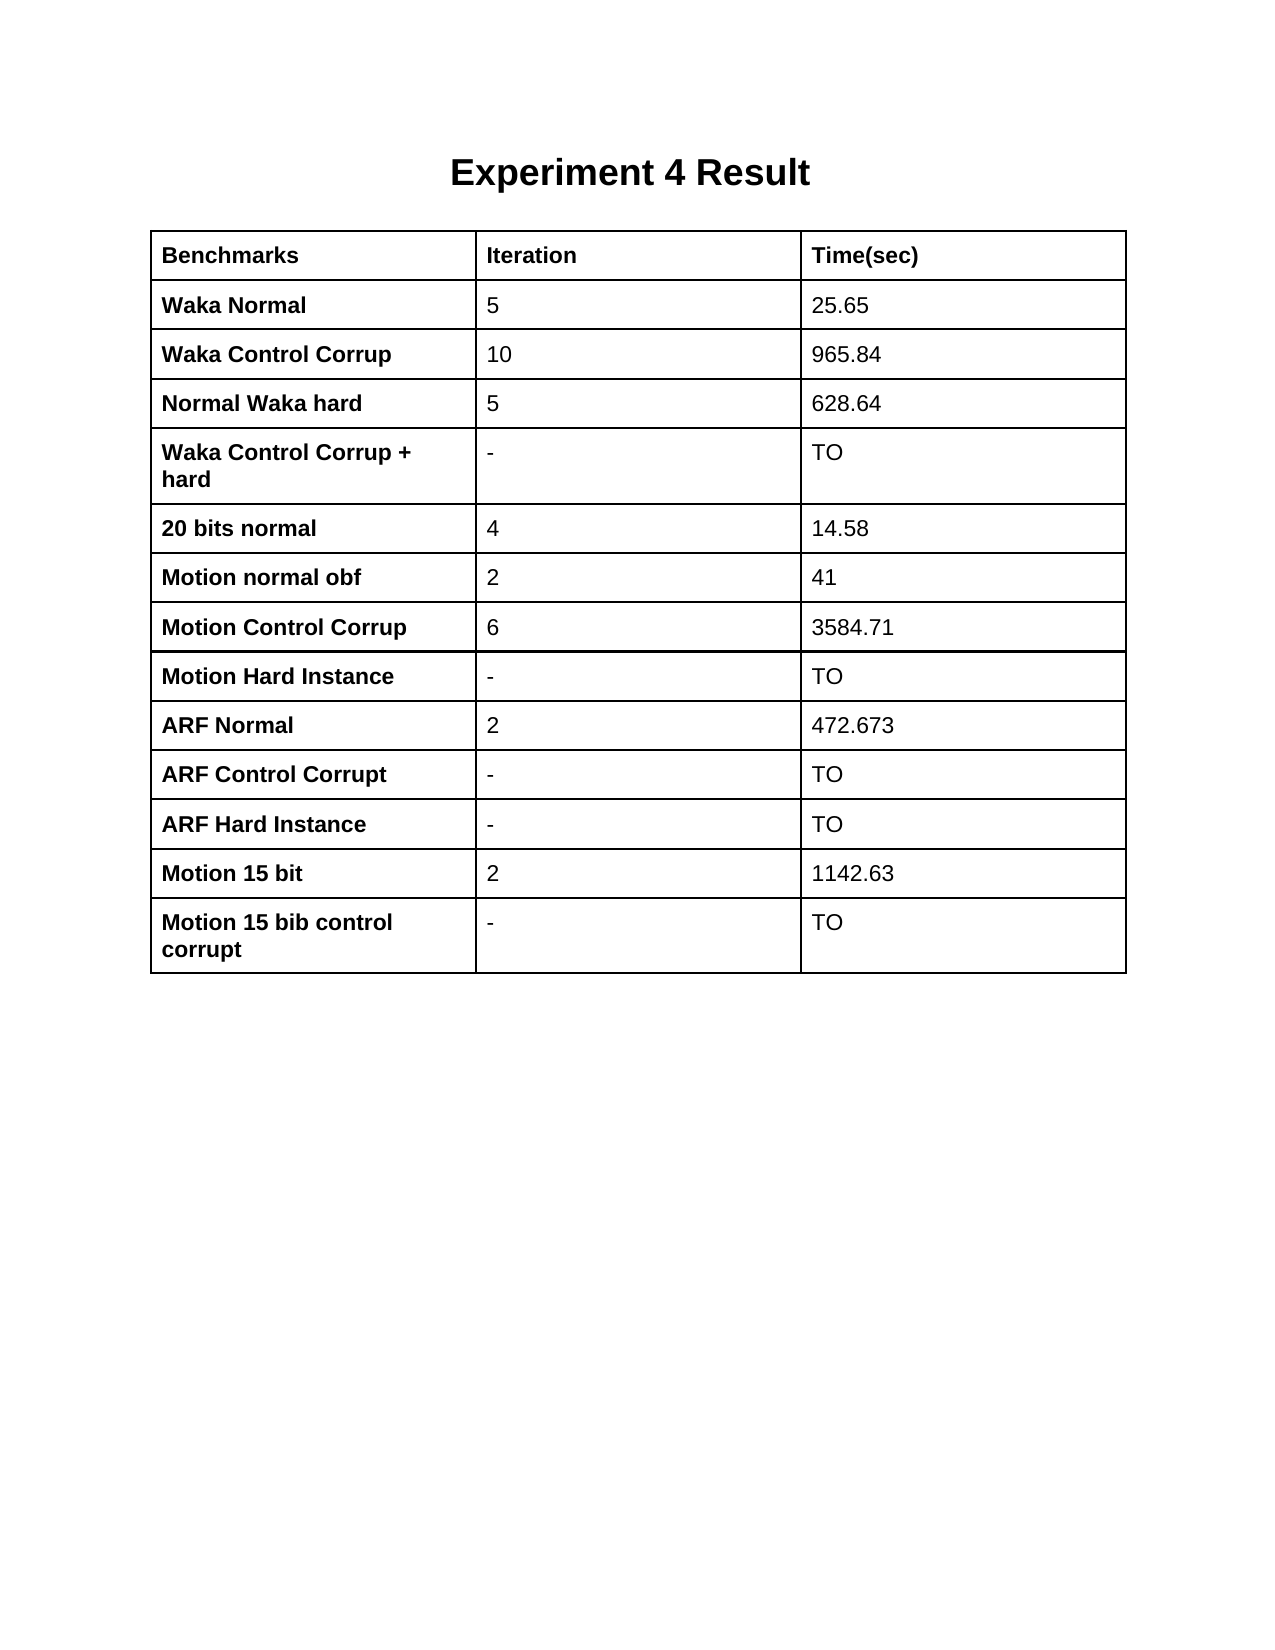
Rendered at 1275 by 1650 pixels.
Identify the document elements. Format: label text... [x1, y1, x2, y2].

table_cell ARF Normal [152, 702, 475, 749]
table_cell Waka Control Corrup + hard [152, 429, 475, 502]
table_cell TO [802, 800, 1125, 847]
text Experiment 4 Result [300, 150, 1125, 193]
table_cell Waka Normal [152, 281, 475, 328]
table_cell 2 [477, 554, 800, 601]
table_header Time(sec) [802, 232, 1125, 279]
table_cell 41 [802, 554, 1125, 601]
table_cell Motion 15 bib control corrupt [152, 899, 475, 972]
table_cell TO [802, 429, 1125, 502]
table_cell 5 [477, 380, 800, 427]
table_cell 6 [477, 603, 800, 650]
table_cell Waka Control Corrup [152, 330, 475, 378]
table_cell Motion normal obf [152, 554, 475, 601]
table_cell - [477, 751, 800, 798]
table_cell TO [802, 751, 1125, 798]
table_cell 5 [477, 281, 800, 328]
table_cell - [477, 899, 800, 972]
table_cell 1142.63 [802, 850, 1125, 897]
table_cell 965.84 [802, 330, 1125, 378]
table_cell 3584.71 [802, 603, 1125, 650]
table_cell - [477, 429, 800, 502]
table_cell TO [802, 653, 1125, 699]
table_cell Normal Waka hard [152, 380, 475, 427]
table_cell 2 [477, 850, 800, 897]
table_cell 25.65 [802, 281, 1125, 328]
table_cell - [477, 800, 800, 847]
table_header Benchmarks [152, 232, 475, 279]
table_cell TO [802, 899, 1125, 972]
table_cell ARF Control Corrupt [152, 751, 475, 798]
table_cell - [477, 653, 800, 699]
table_cell 14.58 [802, 505, 1125, 552]
table_header Iteration [477, 232, 800, 279]
table_cell 4 [477, 505, 800, 552]
table_cell Motion 15 bit [152, 850, 475, 897]
table_cell 2 [477, 702, 800, 749]
table_cell Motion Control Corrup [152, 603, 475, 650]
table_cell 10 [477, 330, 800, 378]
table_cell Motion Hard Instance [152, 653, 475, 699]
table_cell 472.673 [802, 702, 1125, 749]
table_cell ARF Hard Instance [152, 800, 475, 847]
table_cell 628.64 [802, 380, 1125, 427]
table_cell 20 bits normal [152, 505, 475, 552]
